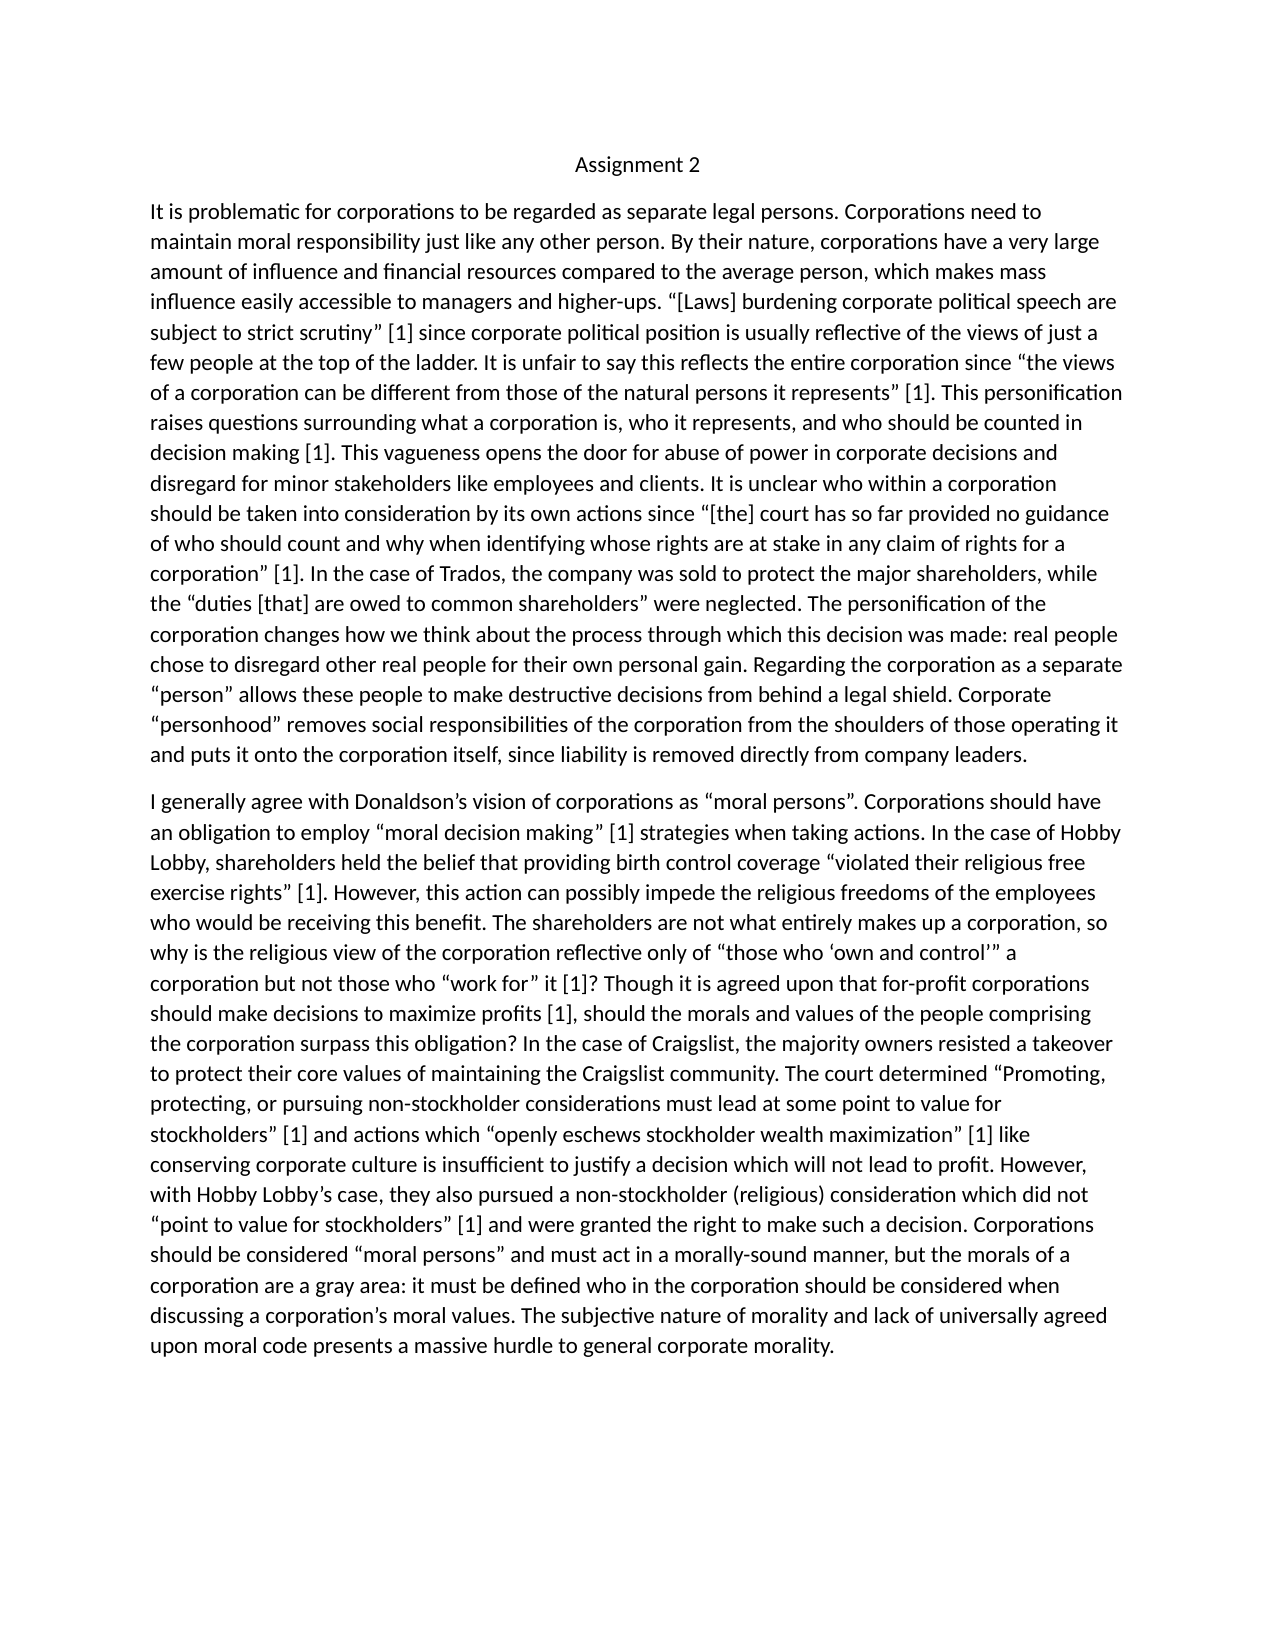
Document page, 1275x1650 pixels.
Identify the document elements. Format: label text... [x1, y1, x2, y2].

text It is problematic for corporations to be regarded as separate legal persons. Corporations need to maintain moral responsibility just like any other person. By their nature, corporations have a very large amount of influence and financial resources compared to the average person, which makes mass influence easily accessible to managers and higher-ups. “[Laws] burdening corporate political speech are subject to strict scrutiny” [1] since corporate political position is usually reflective of the views of just a few people at the top of the ladder. It is unfair to say this reflects the entire corporation since “the views of a corporation can be different from those of the natural persons it represents” [1]. This personification raises questions surrounding what a corporation is, who it represents, and who should be counted in decision making [1]. This vagueness opens the door for abuse of power in corporate decisions and disregard for minor stakeholders like employees and clients. It is unclear who within a corporation should be taken into consideration by its own actions since “[the] court has so far provided no guidance of who should count and why when identifying whose rights are at stake in any claim of rights for a corporation” [1]. In the case of Trados, the company was sold to protect the major shareholders, while the “duties [that] are owed to common shareholders” were neglected. The personification of the corporation changes how we think about the process through which this decision was made: real people chose to disregard other real people for their own personal gain. Regarding the corporation as a separate “person” allows these people to make destructive decisions from behind a legal shield. Corporate “personhood” removes social responsibilities of the corporation from the shoulders of those operating it and puts it onto the corporation itself, since liability is removed directly from company leaders. [150, 197, 1125, 769]
text I generally agree with Donaldson’s vision of corporations as “moral persons”. Corporations should have an obligation to employ “moral decision making” [1] strategies when taking actions. In the case of Hobby Lobby, shareholders held the belief that providing birth control coverage “violated their religious free exercise rights” [1]. However, this action can possibly impede the religious freedoms of the employees who would be receiving this benefit. The shareholders are not what entirely makes up a corporation, so why is the religious view of the corporation reflective only of “those who ‘own and control’” a corporation but not those who “work for” it [1]? Though it is agreed upon that for-profit corporations should make decisions to maximize profits [1], should the morals and values of the people comprising the corporation surpass this obligation? In the case of Craigslist, the majority owners resisted a takeover to protect their core values of maintaining the Craigslist community. The court determined “Promoting, protecting, or pursuing non-stockholder considerations must lead at some point to value for stockholders” [1] and actions which “openly eschews stockholder wealth maximization” [1] like conserving corporate culture is insufficient to justify a decision which will not lead to profit. However, with Hobby Lobby’s case, they also pursued a non-stockholder (religious) consideration which did not “point to value for stockholders” [1] and were granted the right to make such a decision. Corporations should be considered “moral persons” and must act in a morally-sound manner, but the morals of a corporation are a gray area: it must be defined who in the corporation should be considered when discussing a corporation’s moral values. The subjective nature of morality and lack of universally agreed upon moral code presents a massive hurdle to general corporate morality. [150, 787, 1125, 1359]
text Assignment 2 [150, 150, 1125, 178]
